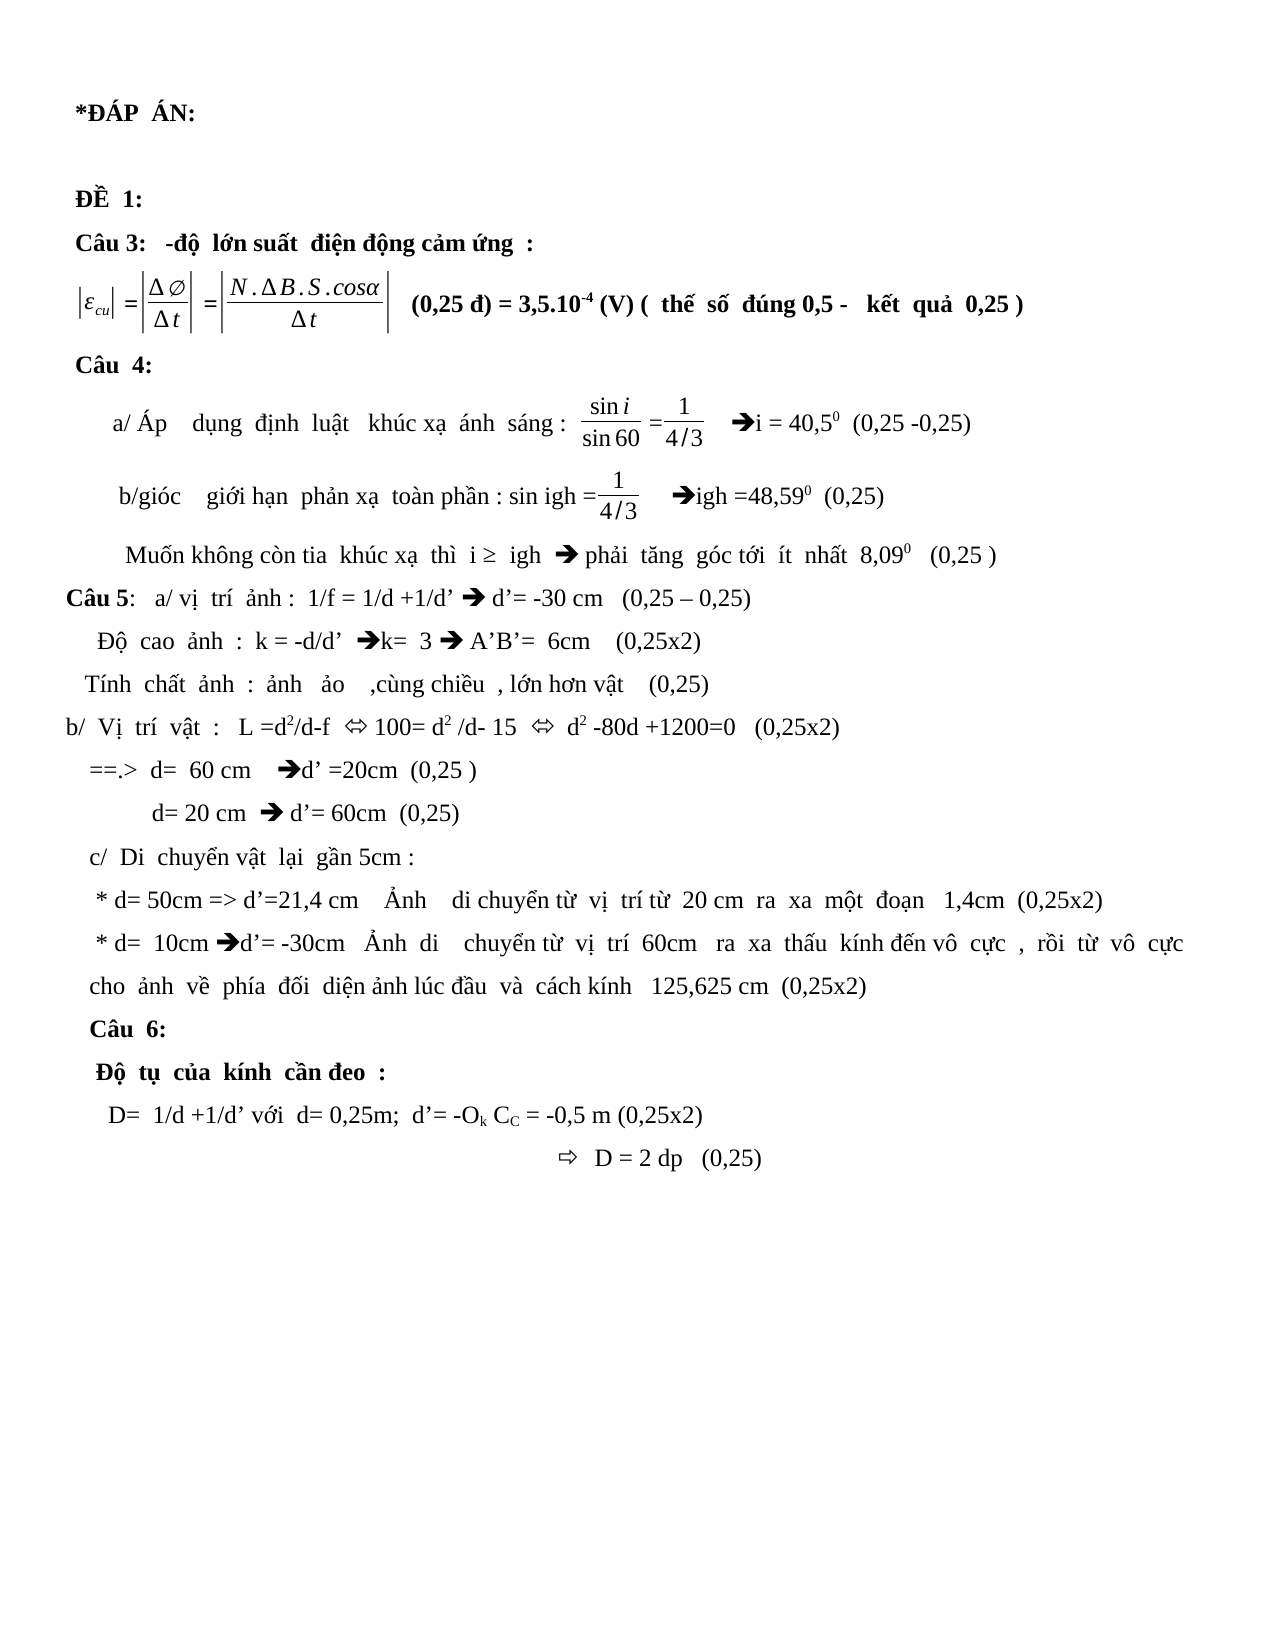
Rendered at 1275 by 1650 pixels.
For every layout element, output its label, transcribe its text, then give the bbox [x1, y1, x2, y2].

text = = (0,25 đ) = 3,5.10-4 (V) ( thế số đúng 0,5 - kết quả 0,25 ) [75, 271, 1219, 336]
text b/ Vị trí vật : L =d2/d-f 100= d2 /d- 15 d2 -80d +1200=0 (0,25x2) [66, 712, 1219, 741]
text b/gióc giới hạn phản xạ toàn phần : sin igh = igh =48,590 (0,25) [112, 466, 1219, 525]
list D = 2 dp (0,25) [100, 1143, 1219, 1172]
text d= 20 cm d’= 60cm (0,25) [89, 798, 1219, 827]
text Muốn không còn tia khúc xạ thì i igh phải tăng góc tới ít nhất 8,090 (0,25 ) [112, 540, 1219, 568]
text Câu 6: [89, 1014, 1219, 1043]
text Độ cao ảnh : k = -d/d’ k= 3 A’B’= 6cm (0,25x2) [66, 626, 1219, 655]
text ==.> d= 60 cm d’ =20cm (0,25 ) [89, 755, 1219, 784]
text Câu 4: [75, 350, 1219, 379]
text * d= 50cm => d’=21,4 cm Ảnh di chuyển từ vị trí từ 20 cm ra xa một đoạn 1,4cm (0,25x2) [89, 885, 1219, 913]
text * d= 10cm d’= -30cm Ảnh di chuyển từ vị trí 60cm ra xa thấu kính đến vô cực , rồi từ vô cực cho ảnh về phía đối diện ảnh lúc đầu và cách kính 125,625 cm (0,25x2) [89, 928, 1219, 1000]
text Độ tụ của kính cần đeo : [89, 1057, 1219, 1086]
text Câu 3: -độ lớn suất điện động cảm ứng : [75, 228, 1219, 256]
text D= 1/d +1/d’ với d= 0,25m; d’= -Ok CC = -0,5 m (0,25x2) [89, 1100, 1219, 1129]
text ĐỀ 1: [75, 184, 1219, 213]
text Câu 5: a/ vị trí ảnh : 1/f = 1/d +1/d’ d’= -30 cm (0,25 – 0,25) [66, 583, 1219, 612]
text a/ Áp dụng định luật khúc xạ ánh sáng : = i = 40,50 (0,25 -0,25) [112, 393, 1219, 452]
text *ĐÁP ÁN: [75, 98, 1219, 127]
text Tính chất ảnh : ảnh ảo ,cùng chiều , lớn hơn vật (0,25) [66, 669, 1219, 698]
text c/ Di chuyển vật lại gần 5cm : [89, 842, 1219, 870]
